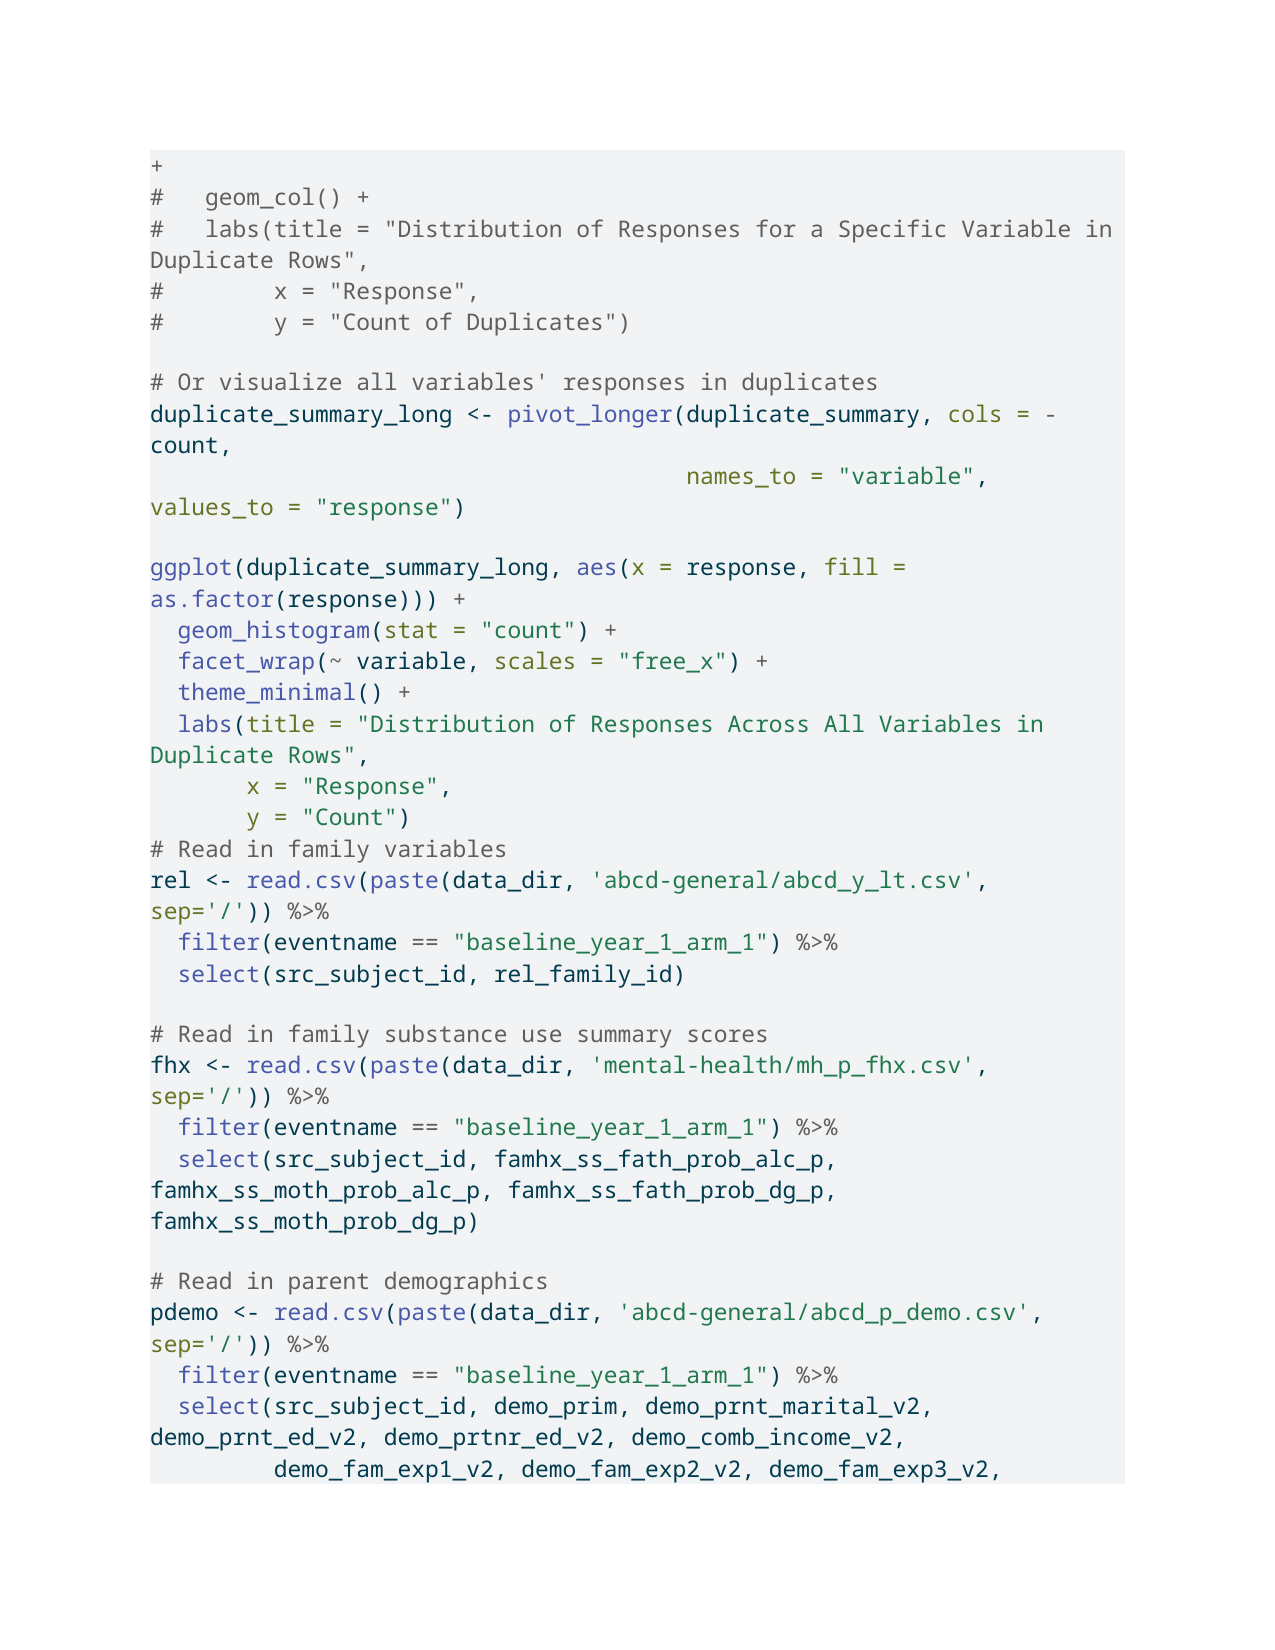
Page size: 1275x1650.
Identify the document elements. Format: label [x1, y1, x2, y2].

text [150, 150, 1125, 1484]
